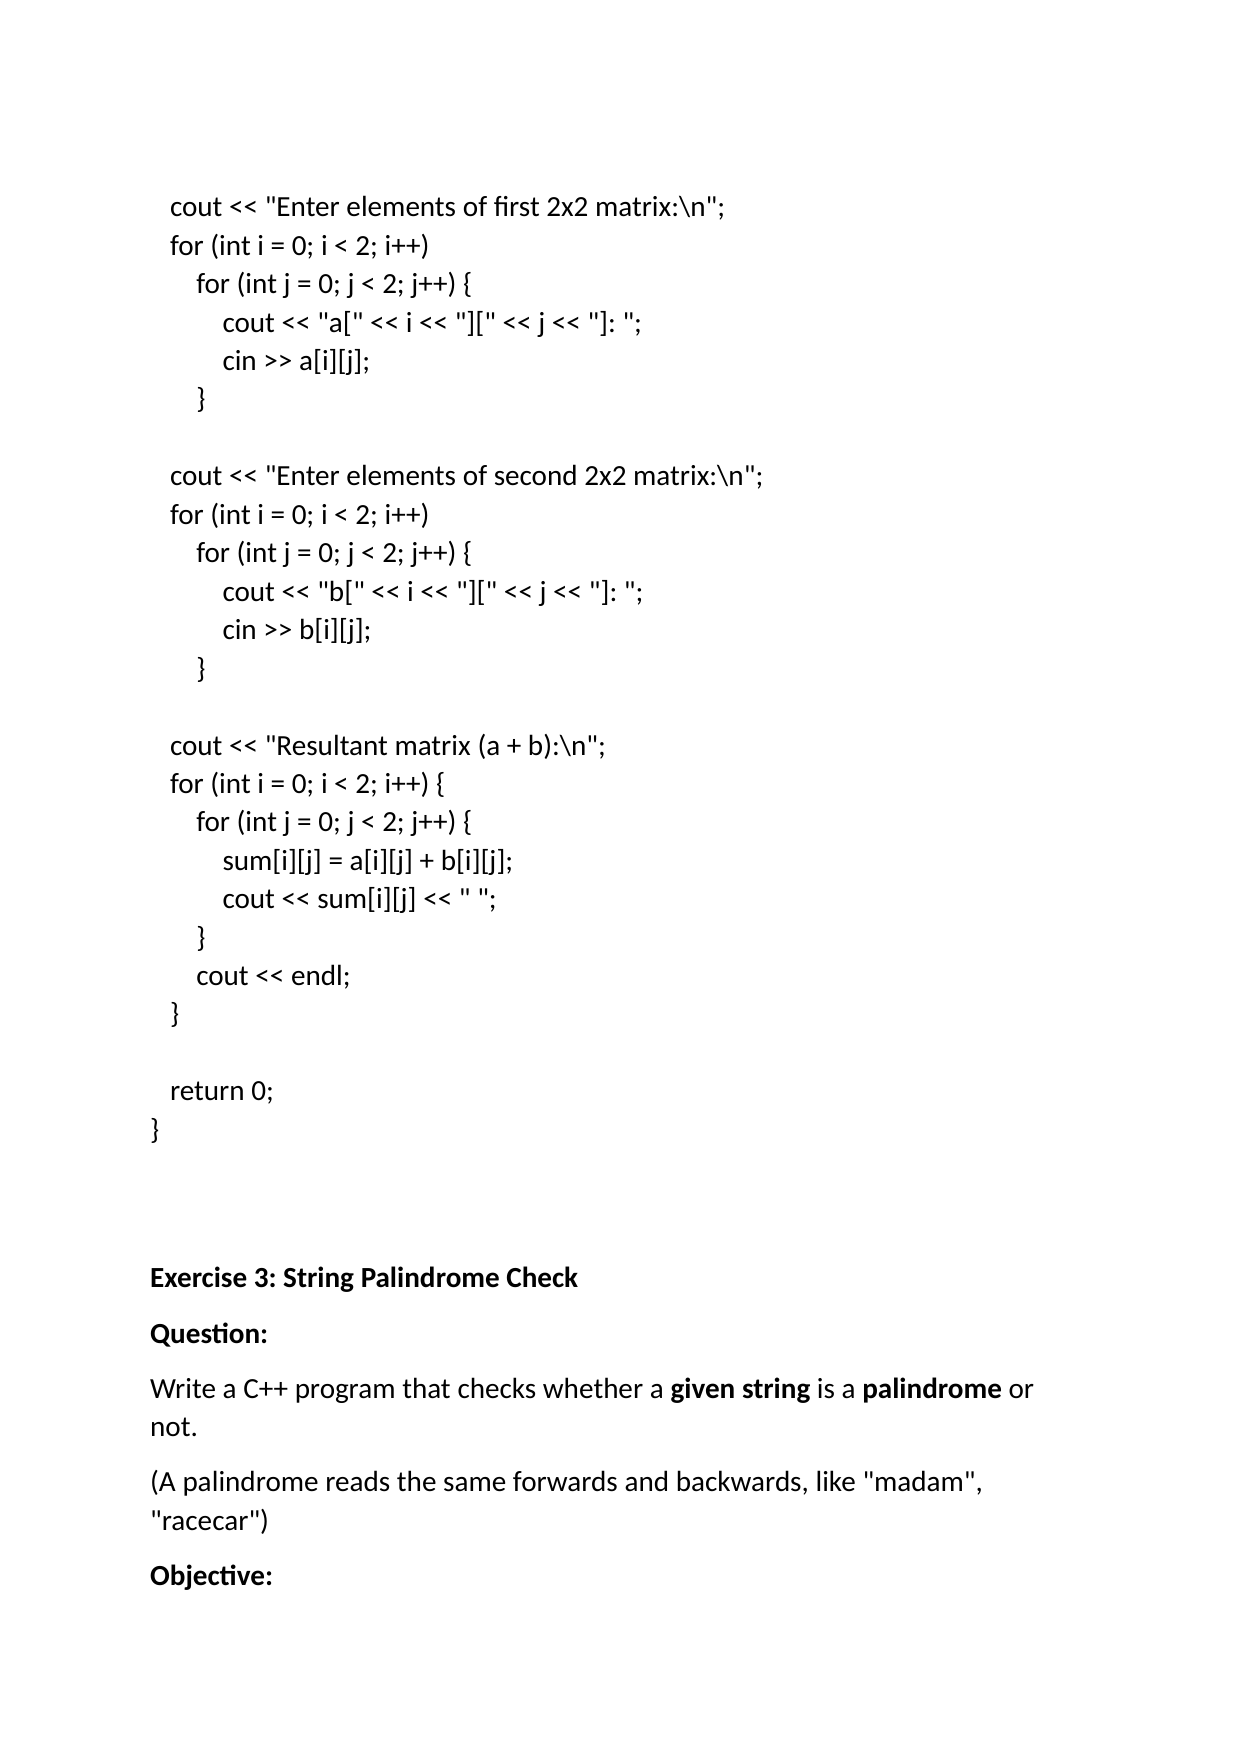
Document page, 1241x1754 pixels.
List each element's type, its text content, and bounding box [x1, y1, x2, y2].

text (A palindrome reads the same forwards and backwards, like "madam", "racecar") [150, 1463, 1090, 1537]
text Objective: [150, 1557, 1090, 1592]
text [150, 150, 1090, 1185]
text Exercise 3: String Palindrome Check [150, 1259, 1090, 1295]
text Question: [150, 1315, 1090, 1350]
text Write a C++ program that checks whether a given string is a palindrome or not. [150, 1370, 1090, 1444]
